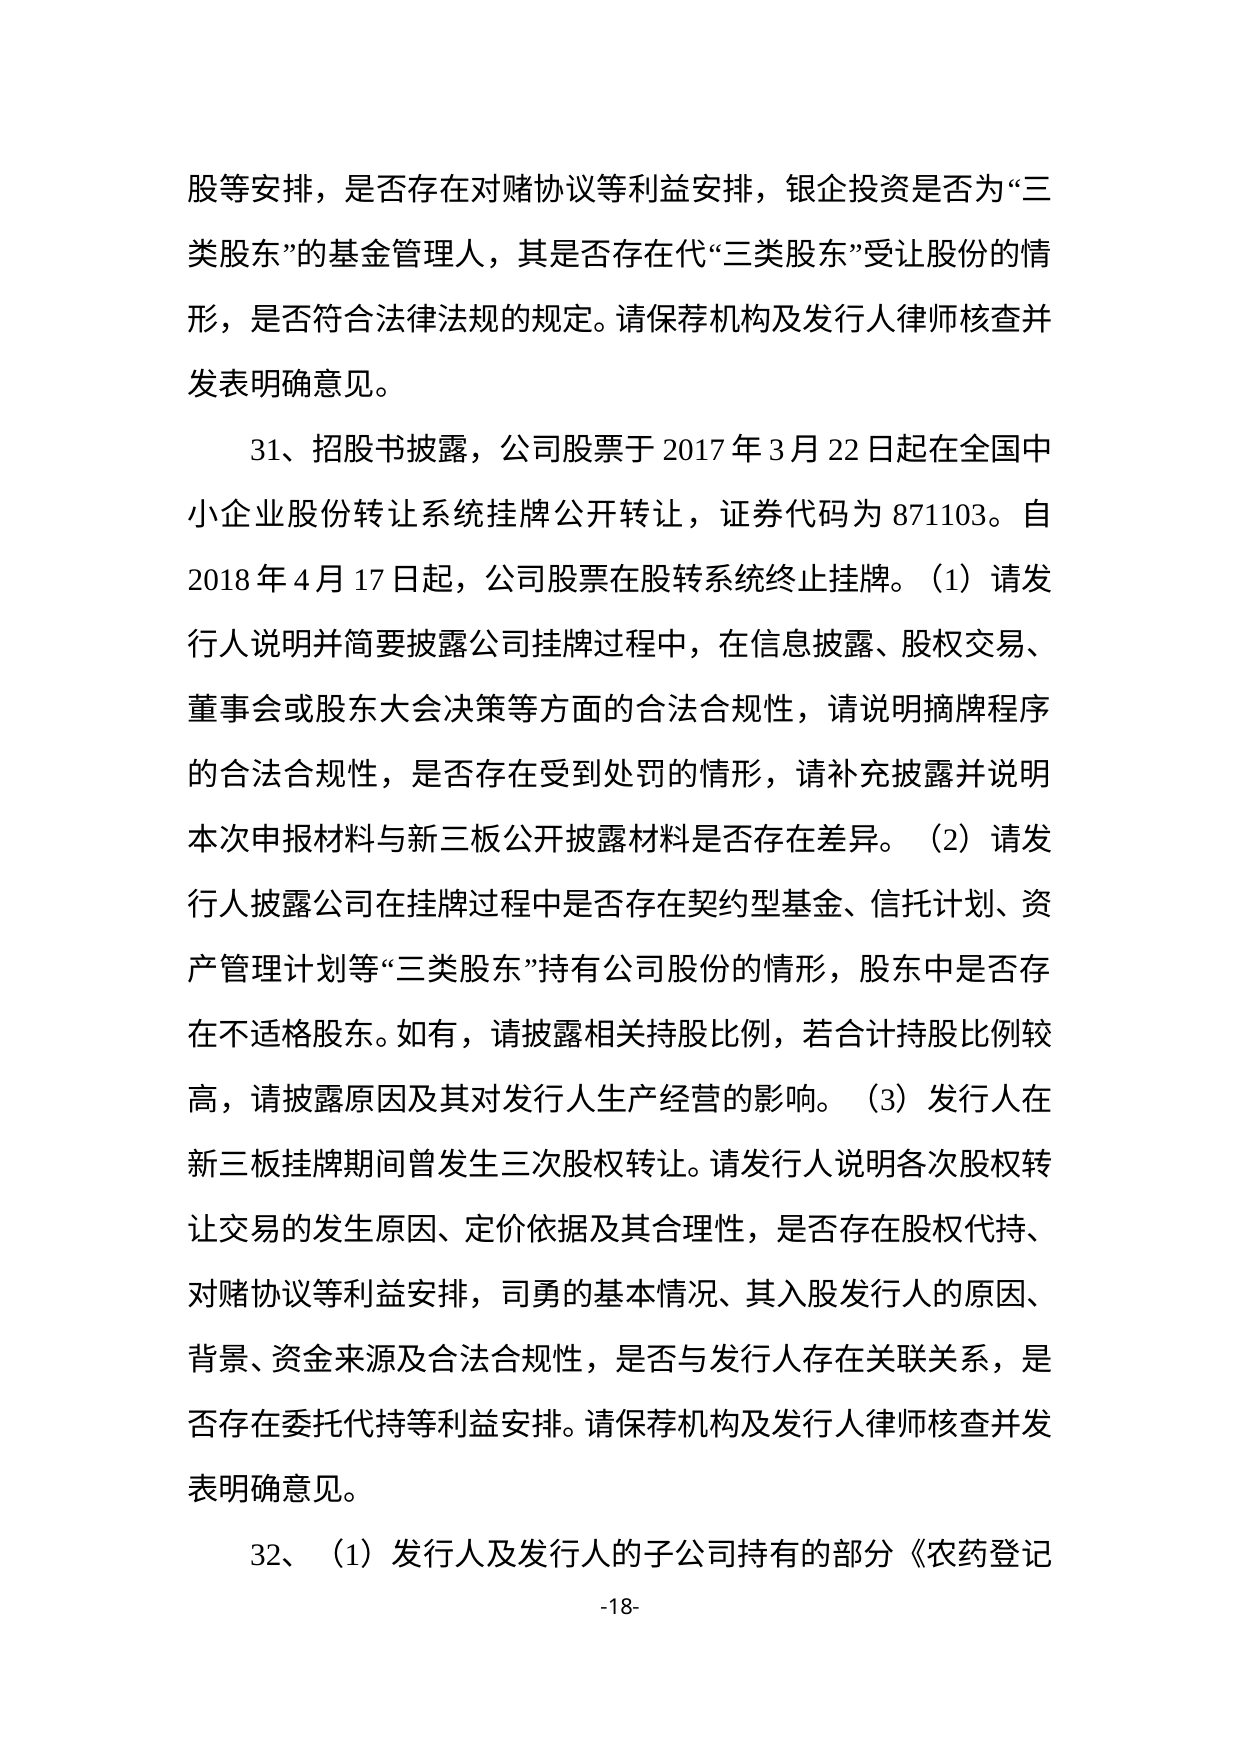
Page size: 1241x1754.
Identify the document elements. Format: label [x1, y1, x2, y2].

list [187, 154, 1053, 739]
list [187, 739, 1053, 1584]
